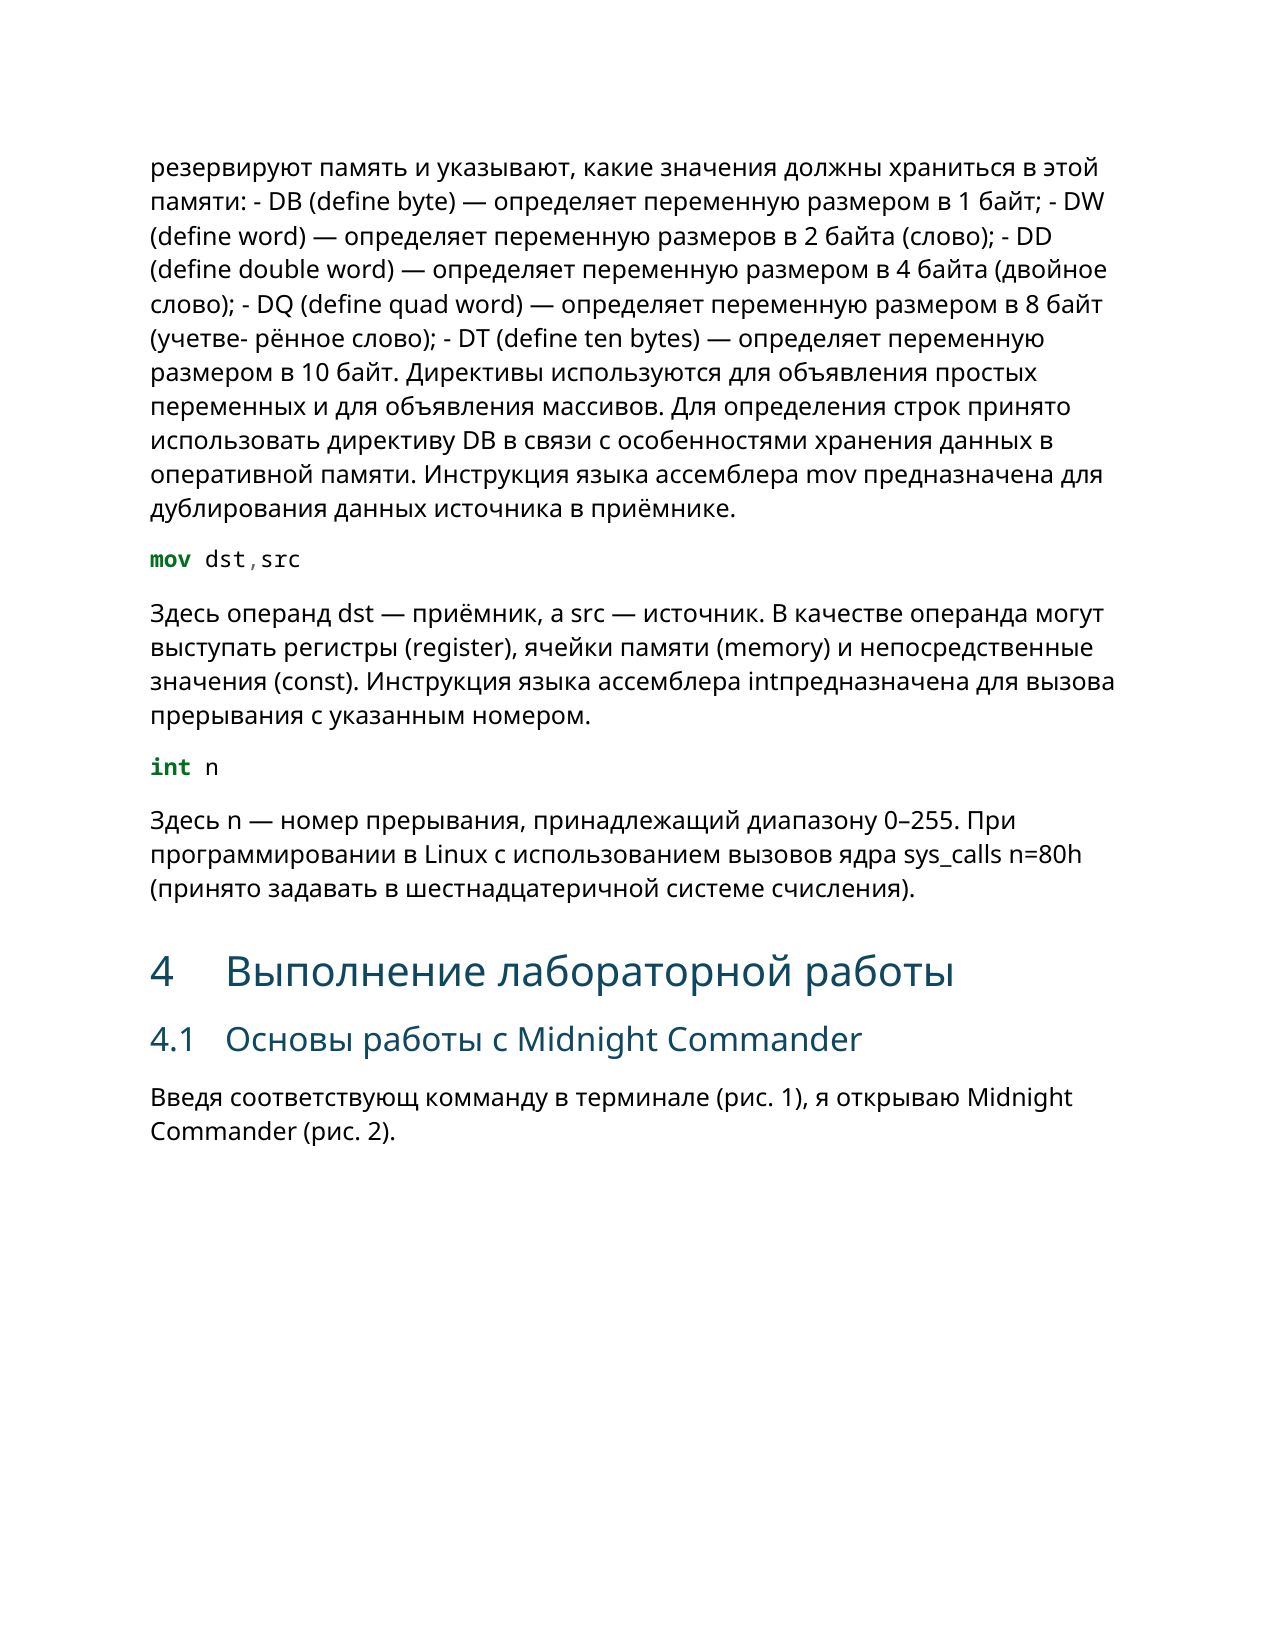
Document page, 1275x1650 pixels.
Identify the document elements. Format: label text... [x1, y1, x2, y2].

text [150, 150, 1125, 525]
text mov dst,src [150, 543, 1125, 575]
subtitle 4 Выполнение лабораторной работы [150, 942, 1125, 999]
text Введя соответствующ комманду в терминале (рис. 1), я открываю Midnight Commander (рис. 2). [150, 1080, 1125, 1148]
text Здесь n — номер прерывания, принадлежащий диапазону 0–255. При программировании в Linux с использованием вызовов ядра sys_calls n=80h (принято задавать в шестнадцатеричной системе счисления). [150, 803, 1125, 905]
text int n [150, 751, 1125, 782]
text Здесь операнд dst — приёмник, а src — источник. В качестве операнда могут выступать регистры (register), ячейки памяти (memory) и непосредственные значения (const). Инструкция языка ассемблера intпредназначена для вызова прерывания с указанным номером. [150, 596, 1125, 732]
subtitle 4.1 Основы работы c Midnight Commander [150, 1016, 1125, 1061]
